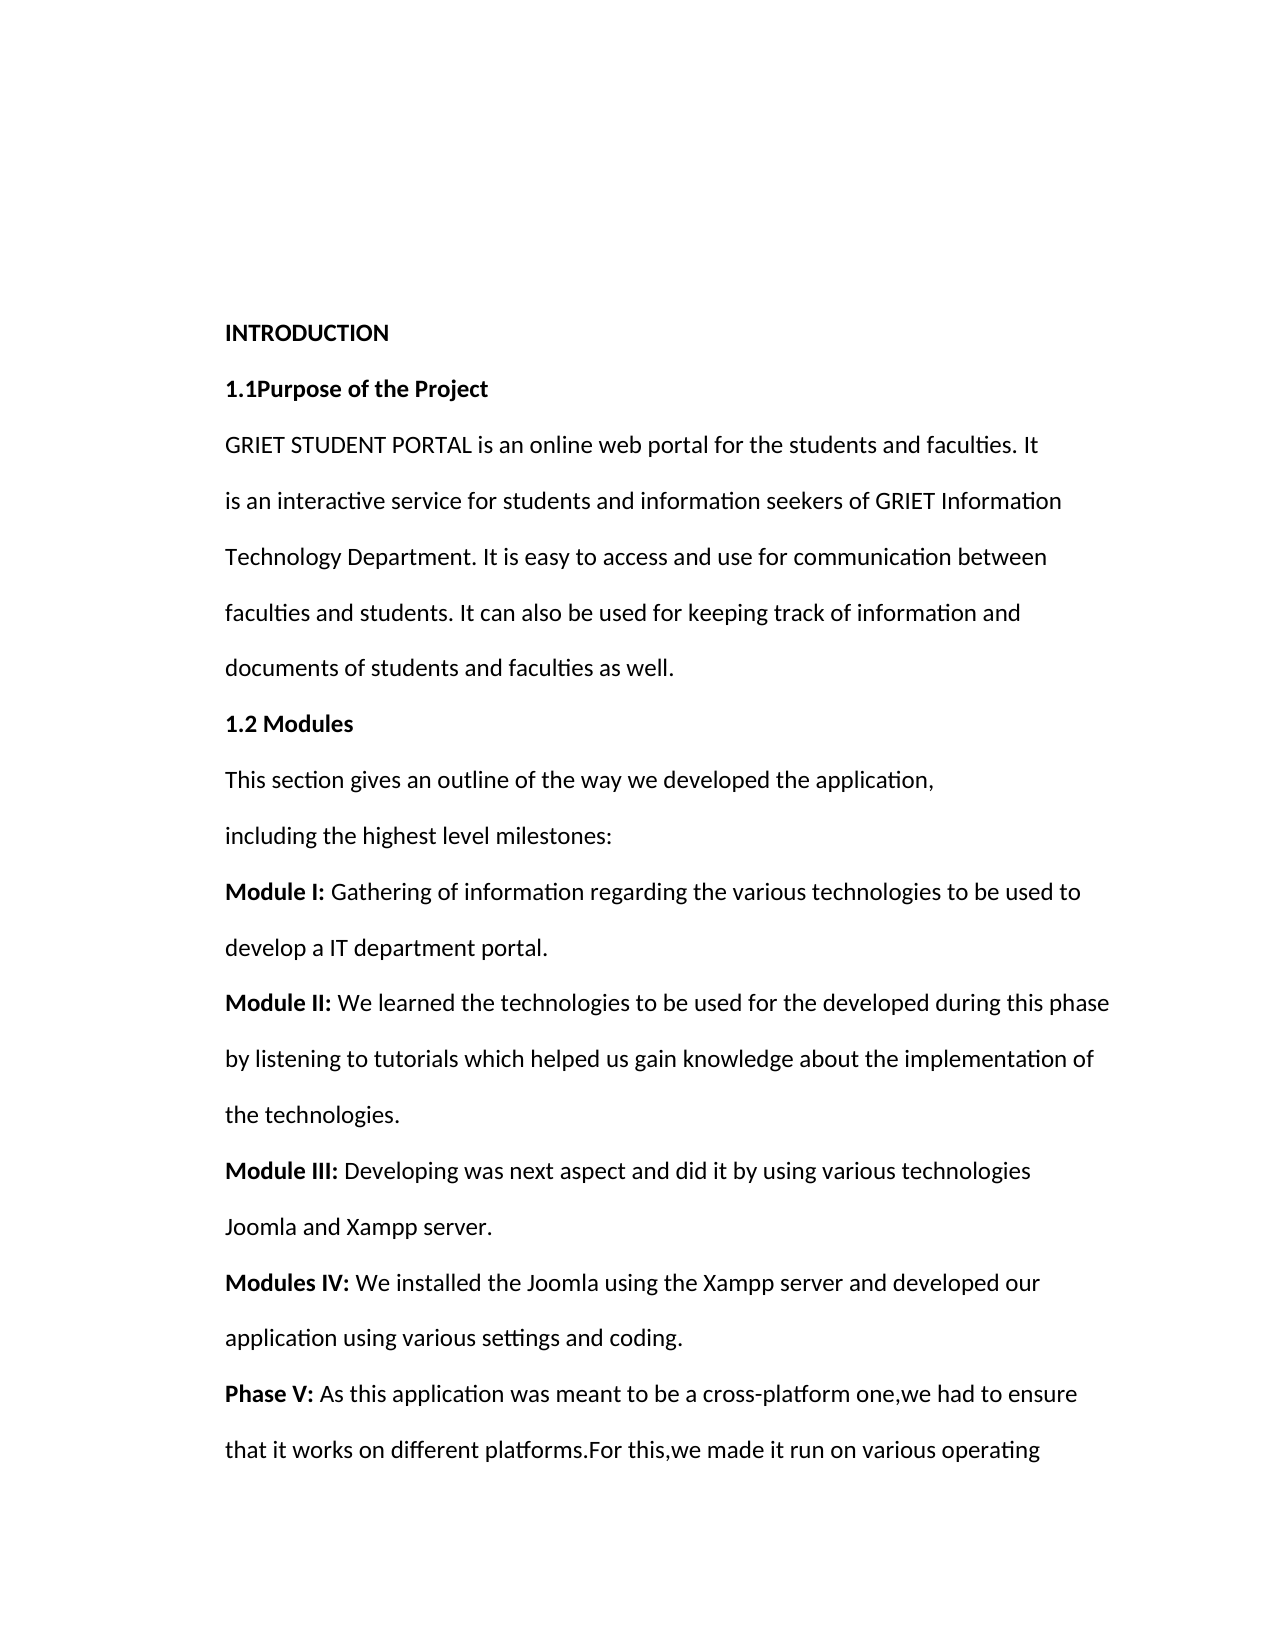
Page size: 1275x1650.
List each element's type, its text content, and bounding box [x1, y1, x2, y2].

text Technology Department. It is easy to access and use for communication between [225, 541, 1125, 571]
text including the highest level milestones: [225, 820, 1125, 851]
text by listening to tutorials which helped us gain knowledge about the implementation of [225, 1043, 1125, 1074]
text Module II: We learned the technologies to be used for the developed during this phase [225, 987, 1125, 1018]
text Module III: Developing was next aspect and did it by using various technologies [225, 1155, 1125, 1186]
text Module I: Gathering of information regarding the various technologies to be used to [225, 876, 1125, 906]
text documents of students and faculties as well. [225, 652, 1125, 683]
text the technologies. [225, 1099, 1125, 1130]
text INTRODUCTION [225, 317, 1125, 348]
text is an interactive service for students and information seekers of GRIET Information [225, 485, 1125, 516]
text GRIET STUDENT PORTAL is an online web portal for the students and faculties. It [225, 429, 1125, 460]
text This section gives an outline of the way we developed the application, [225, 764, 1125, 795]
text faculties and students. It can also be used for keeping track of information and [225, 597, 1125, 627]
text develop a IT department portal. [225, 932, 1125, 962]
text Phase V: As this application was meant to be a cross-platform one,we had to ensure [225, 1378, 1125, 1409]
text 1.1Purpose of the Project [225, 373, 1125, 404]
text application using various settings and coding. [225, 1322, 1125, 1353]
text Modules IV: We installed the Joomla using the Xampp server and developed our [225, 1267, 1125, 1297]
text Joomla and Xampp server. [225, 1211, 1125, 1241]
text that it works on different platforms.For this,we made it run on various operating [225, 1434, 1125, 1465]
text 1.2 Modules [225, 708, 1125, 739]
